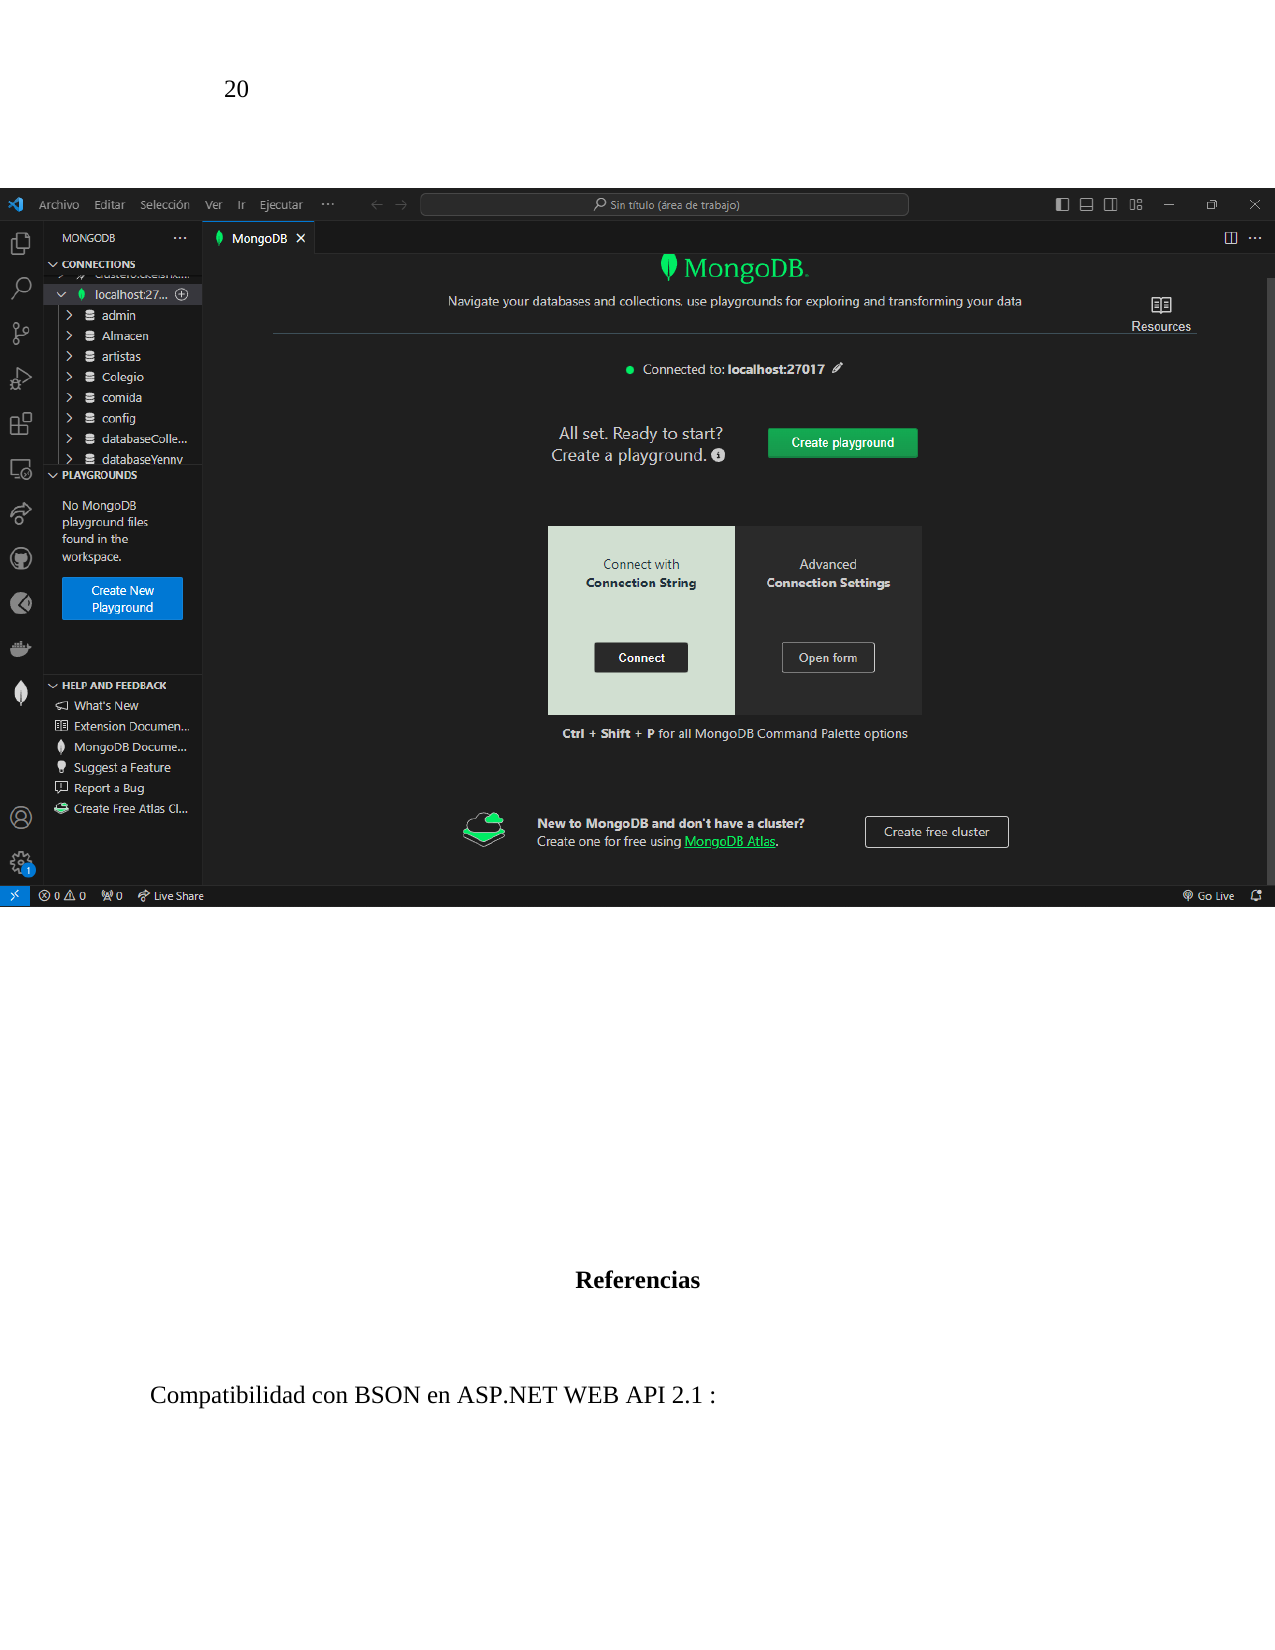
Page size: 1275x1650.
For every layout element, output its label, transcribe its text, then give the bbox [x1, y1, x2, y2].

text Compatibilidad con BSON en ASP.NET WEB API 2.1 : [150, 1380, 1125, 1409]
subtitle Referencias [150, 1265, 1125, 1294]
picture [0, 188, 1275, 907]
